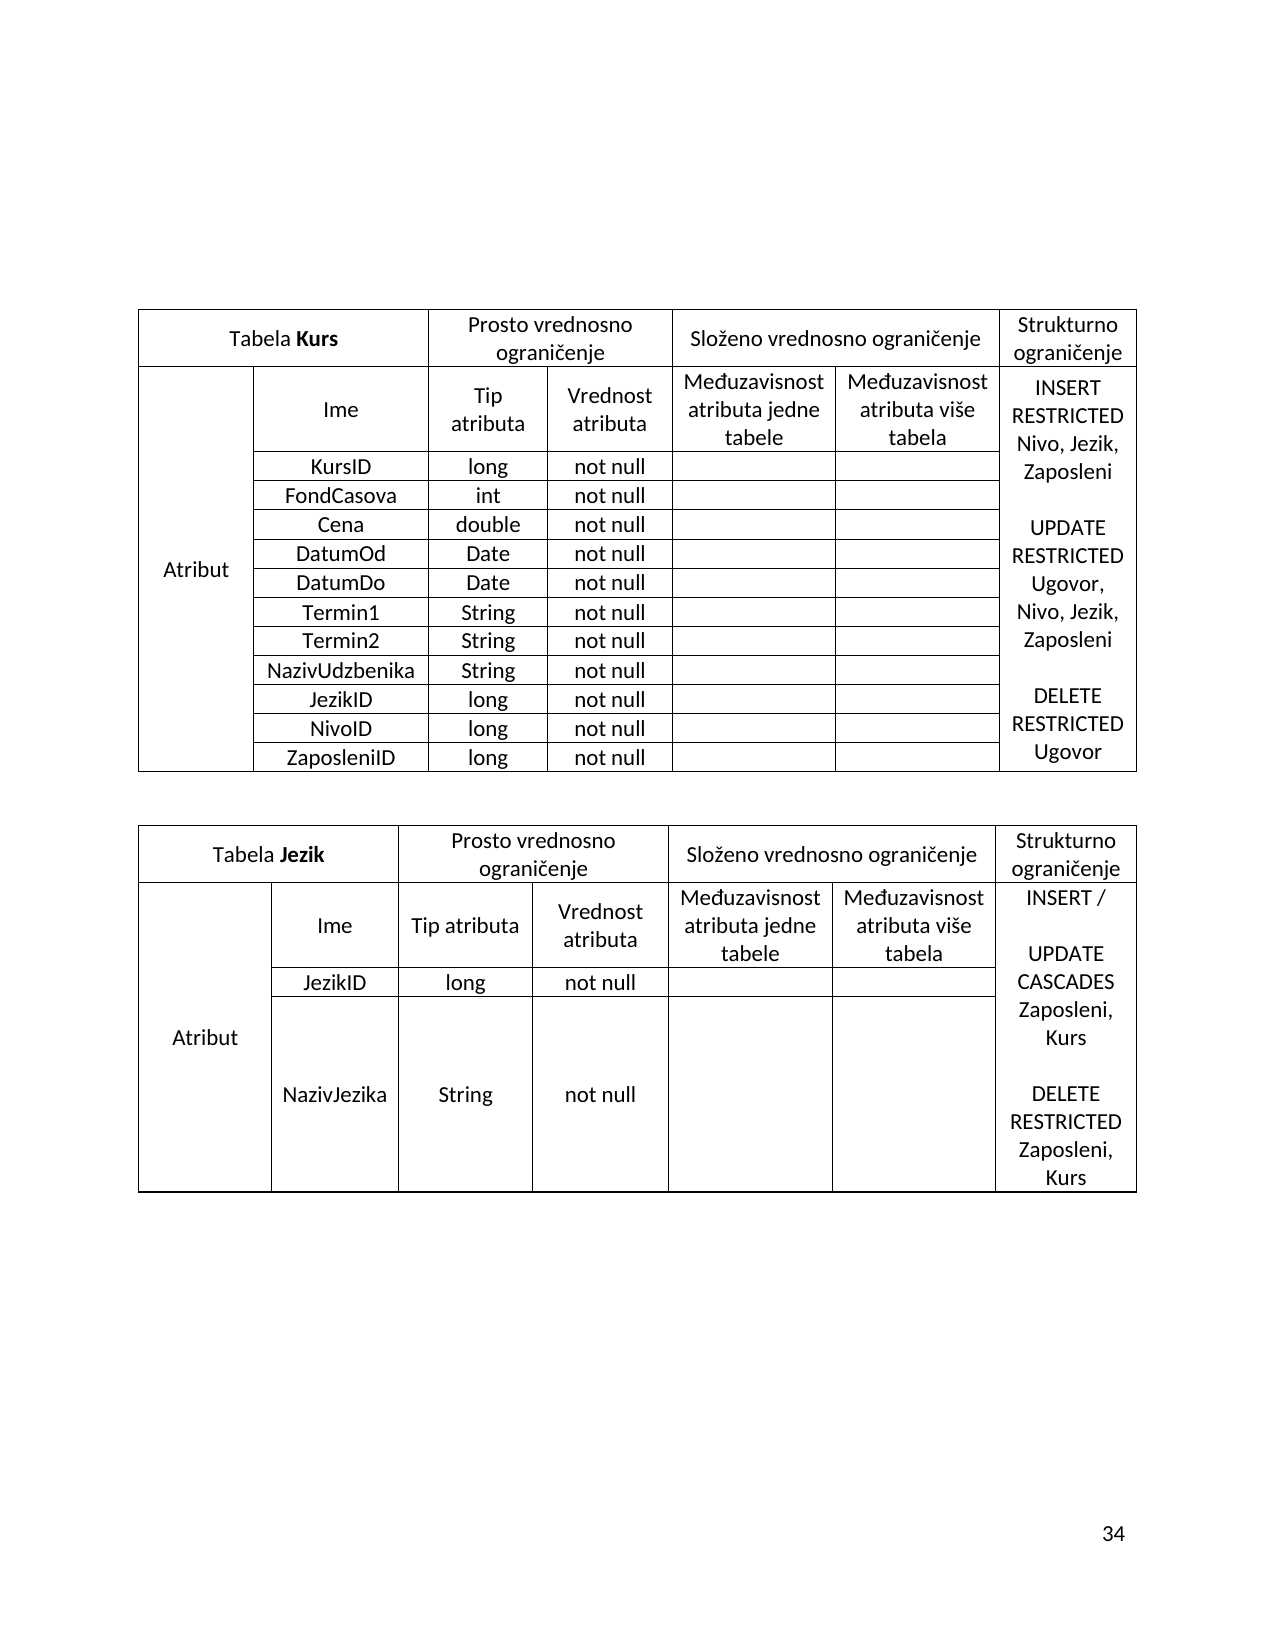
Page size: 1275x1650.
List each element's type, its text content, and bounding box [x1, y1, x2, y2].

table_cell long [429, 743, 547, 771]
table_cell [836, 452, 999, 480]
table_cell not null [548, 452, 672, 480]
table_header Složeno vrednosno ograničenje [673, 310, 999, 366]
table_cell Cena [254, 510, 428, 538]
table_cell FondCasova [254, 481, 428, 509]
table_cell [673, 540, 835, 567]
table_cell long [429, 714, 547, 742]
table_cell [836, 481, 999, 509]
table_cell not null [533, 968, 668, 996]
table_cell Ime [272, 883, 398, 967]
table_header Prosto vrednosno ograničenje [429, 310, 672, 366]
table_cell DatumOd [254, 540, 428, 567]
table_cell [673, 452, 835, 480]
table_cell [836, 743, 999, 771]
table_cell Tip atributa [429, 367, 547, 451]
table_cell Međuzavisnost atributa jedne tabele [669, 883, 832, 967]
table_cell [833, 997, 995, 1191]
table_cell long [429, 452, 547, 480]
table_cell not null [548, 714, 672, 742]
table_cell double [429, 510, 547, 538]
table_cell String [399, 997, 532, 1191]
table_cell [673, 714, 835, 742]
table_cell not null [548, 656, 672, 684]
table_cell [836, 540, 999, 567]
table_cell DatumDo [254, 569, 428, 597]
table_cell [833, 968, 995, 996]
table_cell Atribut [139, 883, 271, 1191]
table_cell Vrednost atributa [533, 883, 668, 967]
table_cell [836, 627, 999, 655]
table_cell not null [548, 598, 672, 626]
table_header Prosto vrednosno ograničenje [399, 826, 668, 882]
table_header Strukturno ograničenje [996, 826, 1136, 882]
table_cell Međuzavisnost atributa više tabela [833, 883, 995, 967]
table_cell [673, 627, 835, 655]
table_cell NivoID [254, 714, 428, 742]
table_cell not null [533, 997, 668, 1191]
table_cell String [429, 598, 547, 626]
table_cell not null [548, 743, 672, 771]
table_header Složeno vrednosno ograničenje [669, 826, 995, 882]
table_cell Tip atributa [399, 883, 532, 967]
table_cell Date [429, 540, 547, 567]
table_header Tabela Jezik [139, 826, 398, 882]
table_cell [673, 510, 835, 538]
table_cell [669, 968, 832, 996]
table_cell not null [548, 569, 672, 597]
table_cell [669, 997, 832, 1191]
table_cell NazivUdzbenika [254, 656, 428, 684]
table_cell [673, 569, 835, 597]
table_cell [673, 743, 835, 771]
table_cell not null [548, 685, 672, 713]
table_cell NazivJezika [272, 997, 398, 1191]
table_cell Međuzavisnost atributa jedne tabele [673, 367, 835, 451]
table_cell not null [548, 481, 672, 509]
table_cell Termin1 [254, 598, 428, 626]
table_header Tabela Kurs [139, 310, 428, 366]
table_cell [836, 510, 999, 538]
table_cell int [429, 481, 547, 509]
table_cell [673, 685, 835, 713]
table_cell INSERT / UPDATE CASCADES Zaposleni, Kurs DELETE RESTRICTED Zaposleni, Kurs [996, 883, 1136, 1191]
table_cell KursID [254, 452, 428, 480]
table_cell long [399, 968, 532, 996]
table_cell Ime [254, 367, 428, 451]
table_cell [836, 714, 999, 742]
table_cell String [429, 627, 547, 655]
table_cell Date [429, 569, 547, 597]
table_cell Međuzavisnost atributa više tabela [836, 367, 999, 451]
table_cell [673, 598, 835, 626]
table_cell ZaposleniID [254, 743, 428, 771]
table_cell [836, 685, 999, 713]
table_cell not null [548, 510, 672, 538]
table_cell JezikID [272, 968, 398, 996]
table_cell Termin2 [254, 627, 428, 655]
table_cell [673, 656, 835, 684]
table_cell long [429, 685, 547, 713]
table_cell Atribut [139, 367, 253, 771]
table_header Strukturno ograničenje [1000, 310, 1136, 366]
table_cell String [429, 656, 547, 684]
table_cell INSERT RESTRICTED Nivo, Jezik, Zaposleni UPDATE RESTRICTED Ugovor, Nivo, Jezik, Zaposleni DELETE RESTRICTED Ugovor [1000, 367, 1136, 771]
table_cell [836, 598, 999, 626]
table_cell not null [548, 627, 672, 655]
table_cell JezikID [254, 685, 428, 713]
table_cell [836, 569, 999, 597]
table_cell not null [548, 540, 672, 567]
table_cell [836, 656, 999, 684]
table_cell [673, 481, 835, 509]
table_cell Vrednost atributa [548, 367, 672, 451]
